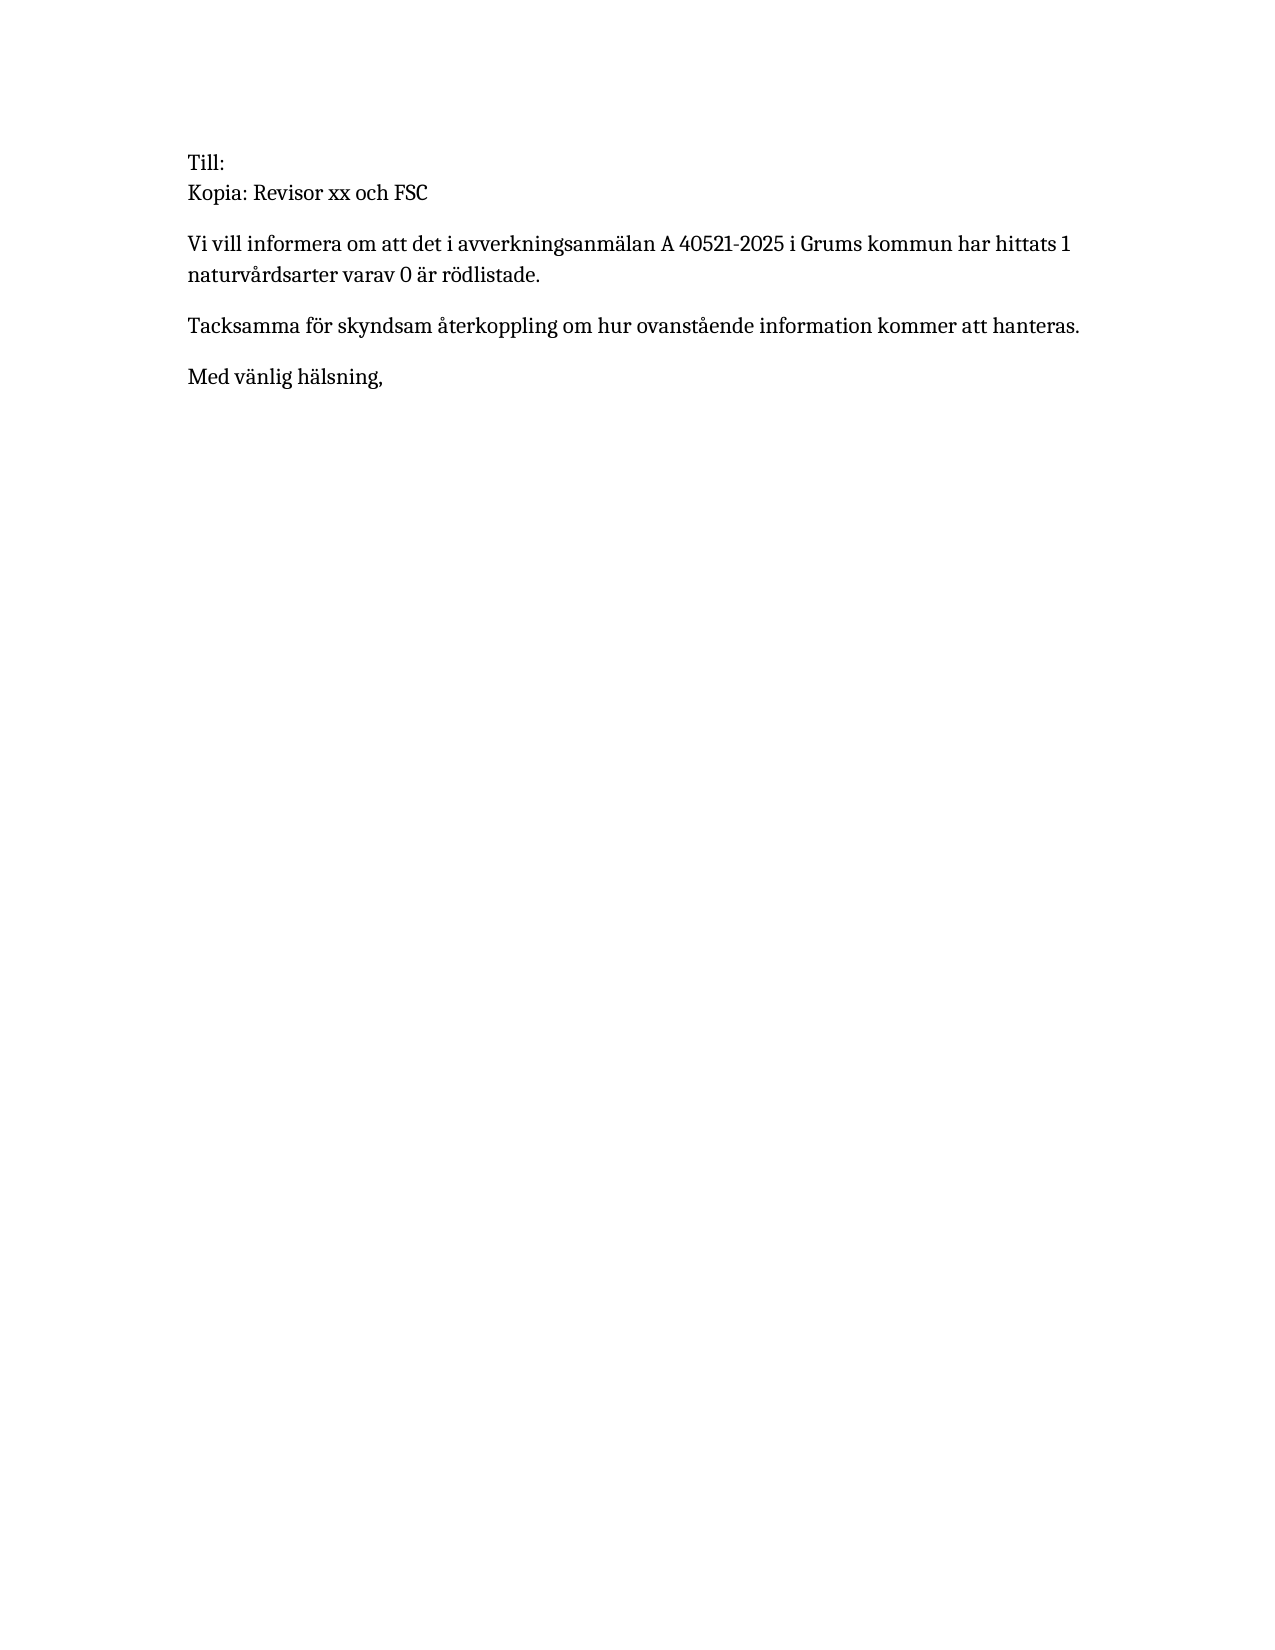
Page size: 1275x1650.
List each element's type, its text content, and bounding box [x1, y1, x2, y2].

text Vi vill informera om att det i avverkningsanmälan A 40521-2025 i Grums kommun har hittats 1 naturvårdsarter varav 0 är rödlistade. [187, 231, 1087, 288]
text Med vänlig hälsning, [187, 363, 1087, 420]
text Till: Kopia: Revisor xx och FSC [187, 150, 1087, 207]
text Tacksamma för skyndsam återkoppling om hur ovanstående information kommer att hanteras. [187, 312, 1087, 339]
